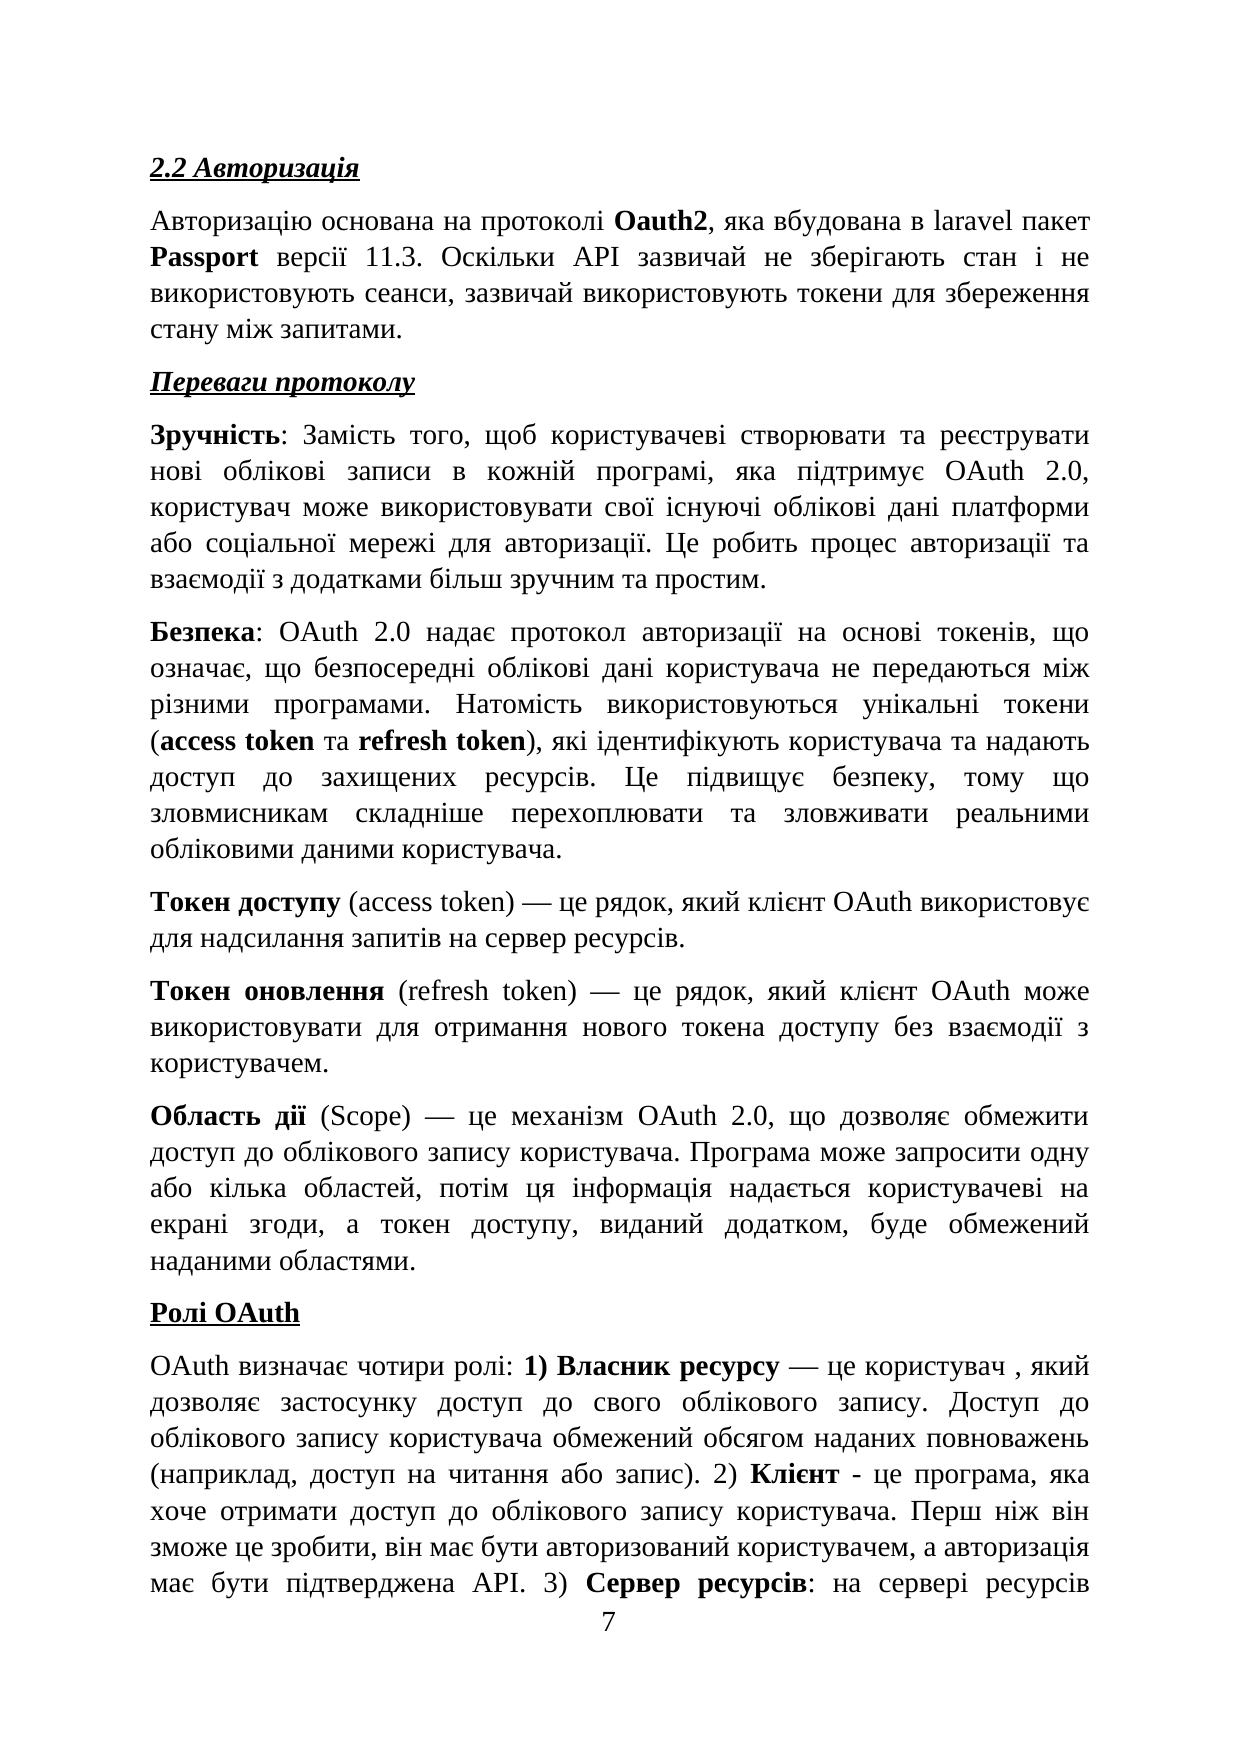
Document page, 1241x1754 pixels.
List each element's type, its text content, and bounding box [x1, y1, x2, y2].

list Область дії (Scope) — це механізм OAuth 2.0, що дозволяє обмежити доступ до облікового запису користувача. Програма може запросити одну або кілька областей, потім ця інформація надається користувачеві на екрані згоди, а токен доступу, виданий додатком, буде обмежений наданими областями. [150, 1098, 1090, 1276]
list Ролі OAuth [150, 1295, 1090, 1329]
list Токен оновлення (refresh token) — це рядок, який клієнт OAuth може використовувати для отримання нового токена доступу без взаємодії з користувачем. [150, 973, 1090, 1079]
list 2.2 Авторизація [150, 150, 1090, 183]
list Безпека: OAuth 2.0 надає протокол авторизації на основі токенів, що означає, що безпосередні облікові дані користувача не передаються між різними програмами. Натомість використовуються унікальні токени (access token та refresh token), які ідентифікують користувача та надають доступ до захищених ресурсів. Це підвищує безпеку, тому що зловмисникам складніше перехоплювати та зловживати реальними обліковими даними користувача. [150, 614, 1090, 865]
list Зручність: Замість того, щоб користувачеві створювати та реєструвати нові облікові записи в кожній програмі, яка підтримує OAuth 2.0, користувач може використовувати свої існуючі облікові дані платформи або соціальної мережі для авторизації. Це робить процес авторизації та взаємодії з додатками більш зручним та простим. [150, 417, 1090, 595]
list Переваги протоколу [150, 364, 1090, 398]
list Токен доступу (access token) — це рядок, який клієнт OAuth використовує для надсилання запитів на сервер ресурсів. [150, 884, 1090, 954]
list Авторизацію основана на протоколі Oauth2, яка вбудована в laravel пакет Passport версії 11.3. Оскільки API зазвичай не зберігають стан і не використовують сеанси, зазвичай використовують токени для збереження стану між запитами. [150, 203, 1090, 345]
